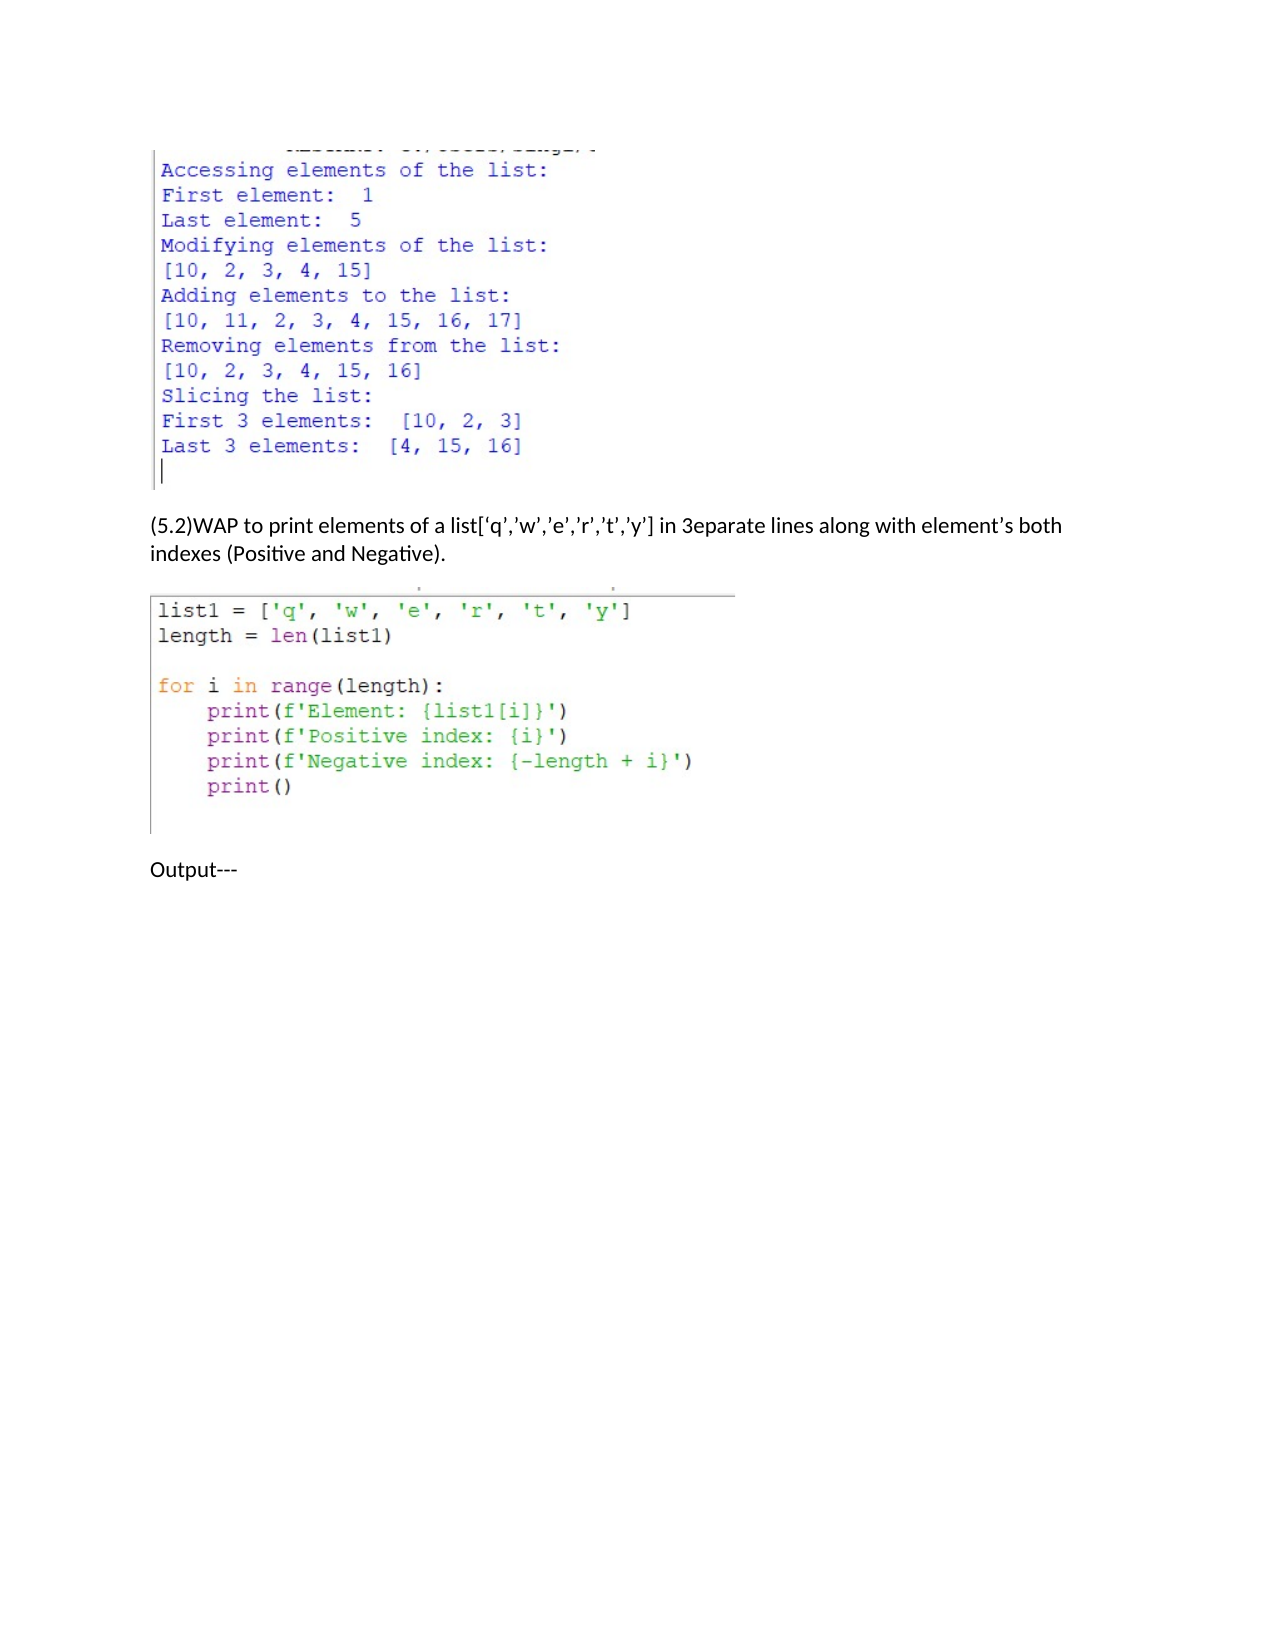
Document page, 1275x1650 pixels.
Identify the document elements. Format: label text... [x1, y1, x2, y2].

text (5.2)WAP to print elements of a list[‘q’,’w’,’e’,’r’,’t’,’y’] in 3eparate lines along with element’s both indexes (Positive and Negative). [150, 511, 1125, 567]
picture [150, 150, 595, 490]
text Output--- [150, 855, 1125, 883]
picture [150, 587, 736, 834]
